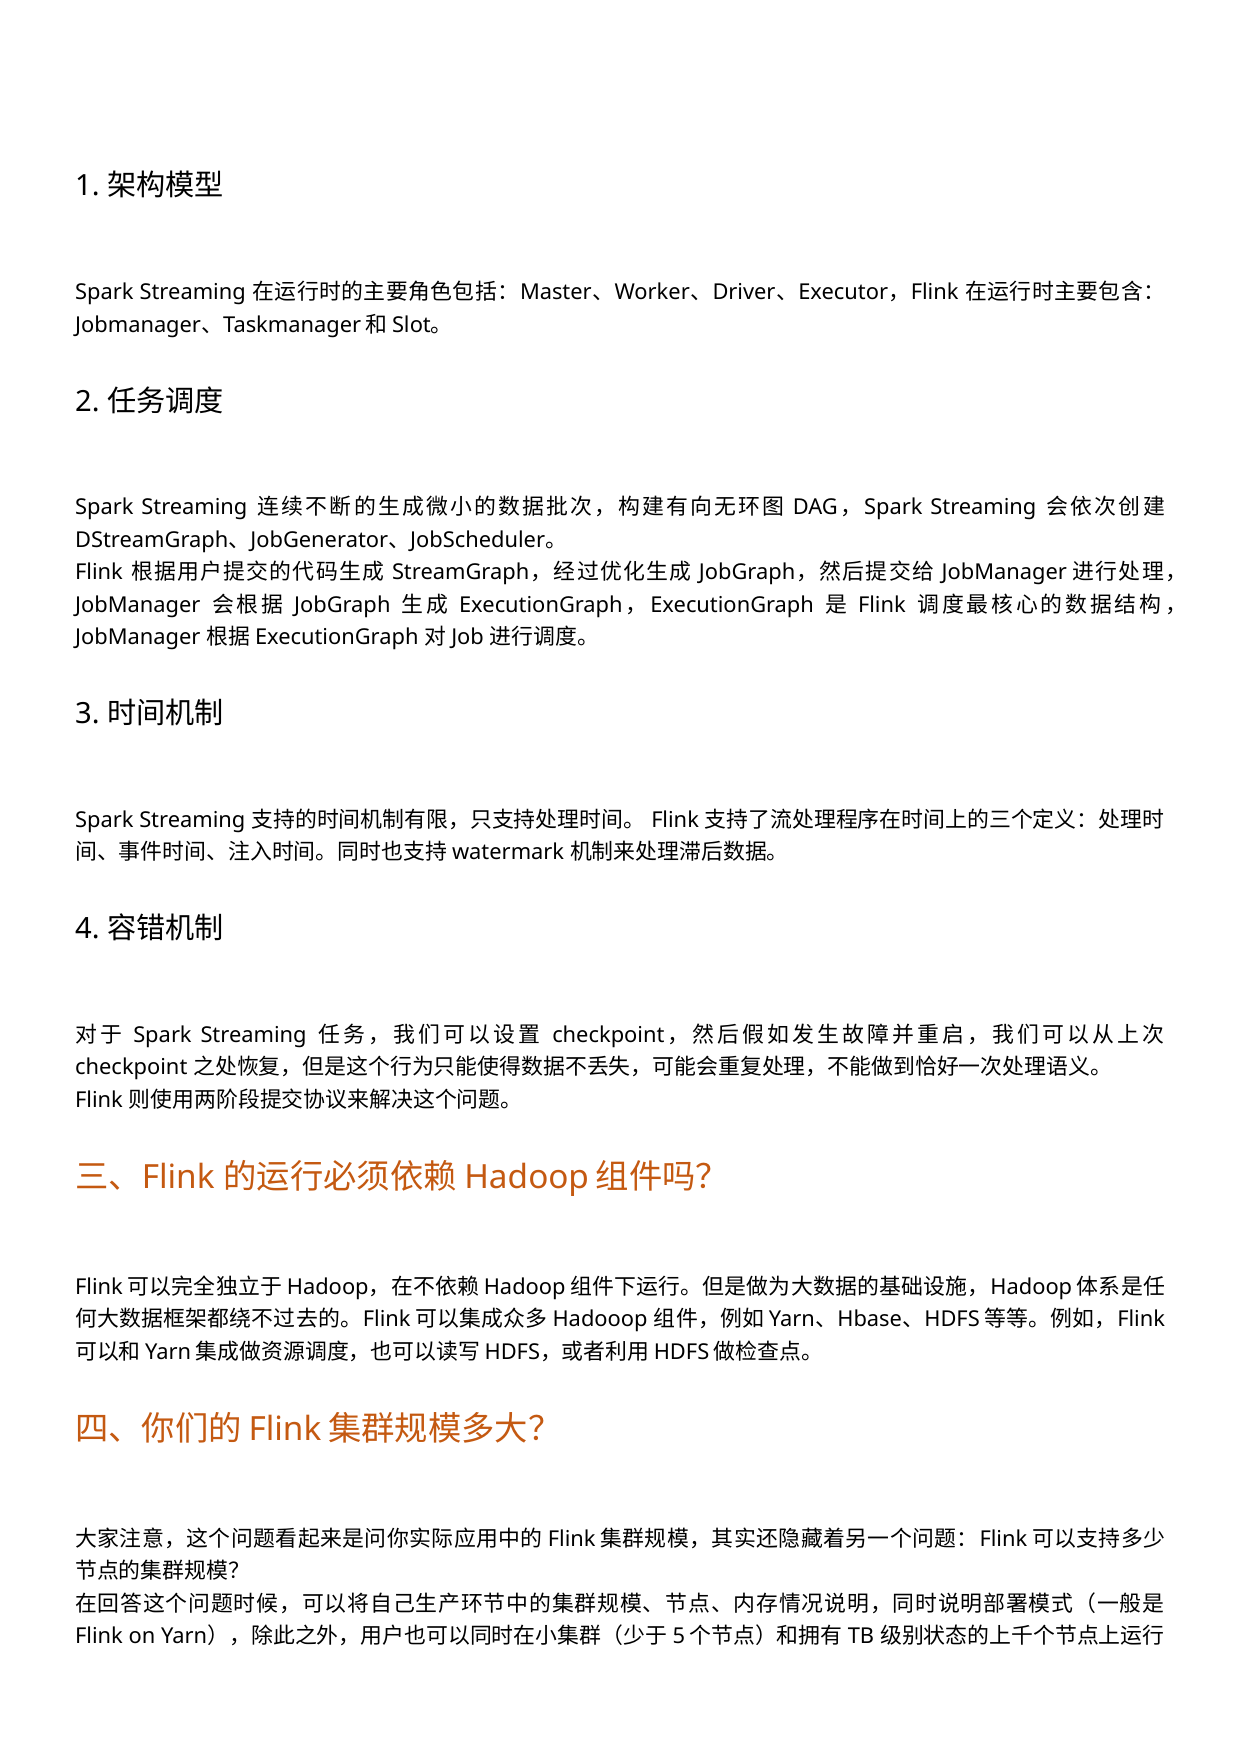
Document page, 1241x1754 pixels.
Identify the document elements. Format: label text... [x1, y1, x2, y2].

subtitle 三、Flink 的运行必须依赖 Hadoop组件吗？ [75, 1141, 1165, 1206]
text Spark Streaming 支持的时间机制有限，只支持处理时间。 Flink 支持了流处理程序在时间上的三个定义：处理时间、事件时间、注入时间。同时也支持 watermark 机制来处理滞后数据。 [75, 801, 1165, 866]
text 对于 Spark Streaming 任务，我们可以设置 checkpoint，然后假如发生故障并重启，我们可以从上次 checkpoint 之处恢复，但是这个行为只能使得数据不丢失，可能会重复处理，不能做到恰好一次处理语义。 [75, 1017, 1165, 1082]
text Spark Streaming 在运行时的主要角色包括：Master、Worker、Driver、Executor，Flink 在运行时主要包含：Jobmanager、Taskmanager和Slot。 [75, 274, 1165, 339]
subtitle 1. 架构模型 [75, 151, 1165, 216]
text Flink 则使用两阶段提交协议来解决这个问题。 [75, 1082, 1165, 1114]
text Flink 根据用户提交的代码生成 StreamGraph，经过优化生成 JobGraph，然后提交给 JobManager进行处理，JobManager 会根据 JobGraph 生成 ExecutionGraph，ExecutionGraph 是 Flink 调度最核心的数据结构，JobManager 根据 ExecutionGraph 对 Job 进行调度。 [75, 554, 1165, 651]
text Spark Streaming 连续不断的生成微小的数据批次，构建有向无环图DAG，Spark Streaming 会依次创建 DStreamGraph、JobGenerator、JobScheduler。 [75, 489, 1165, 554]
subtitle 4. 容错机制 [75, 893, 1165, 958]
text 大家注意，这个问题看起来是问你实际应用中的Flink集群规模，其实还隐藏着另一个问题：Flink可以支持多少节点的集群规模？ [75, 1521, 1165, 1586]
text Flink可以完全独立于Hadoop，在不依赖Hadoop组件下运行。但是做为大数据的基础设施，Hadoop体系是任何大数据框架都绕不过去的。Flink可以集成众多Hadooop 组件，例如Yarn、Hbase、HDFS等等。例如，Flink可以和Yarn集成做资源调度，也可以读写HDFS，或者利用HDFS做检查点。 [75, 1268, 1165, 1366]
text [75, 1586, 1165, 1651]
subtitle 2. 任务调度 [75, 366, 1165, 431]
subtitle 3. 时间机制 [75, 678, 1165, 743]
subtitle 四、你们的Flink集群规模多大？ [75, 1393, 1165, 1458]
